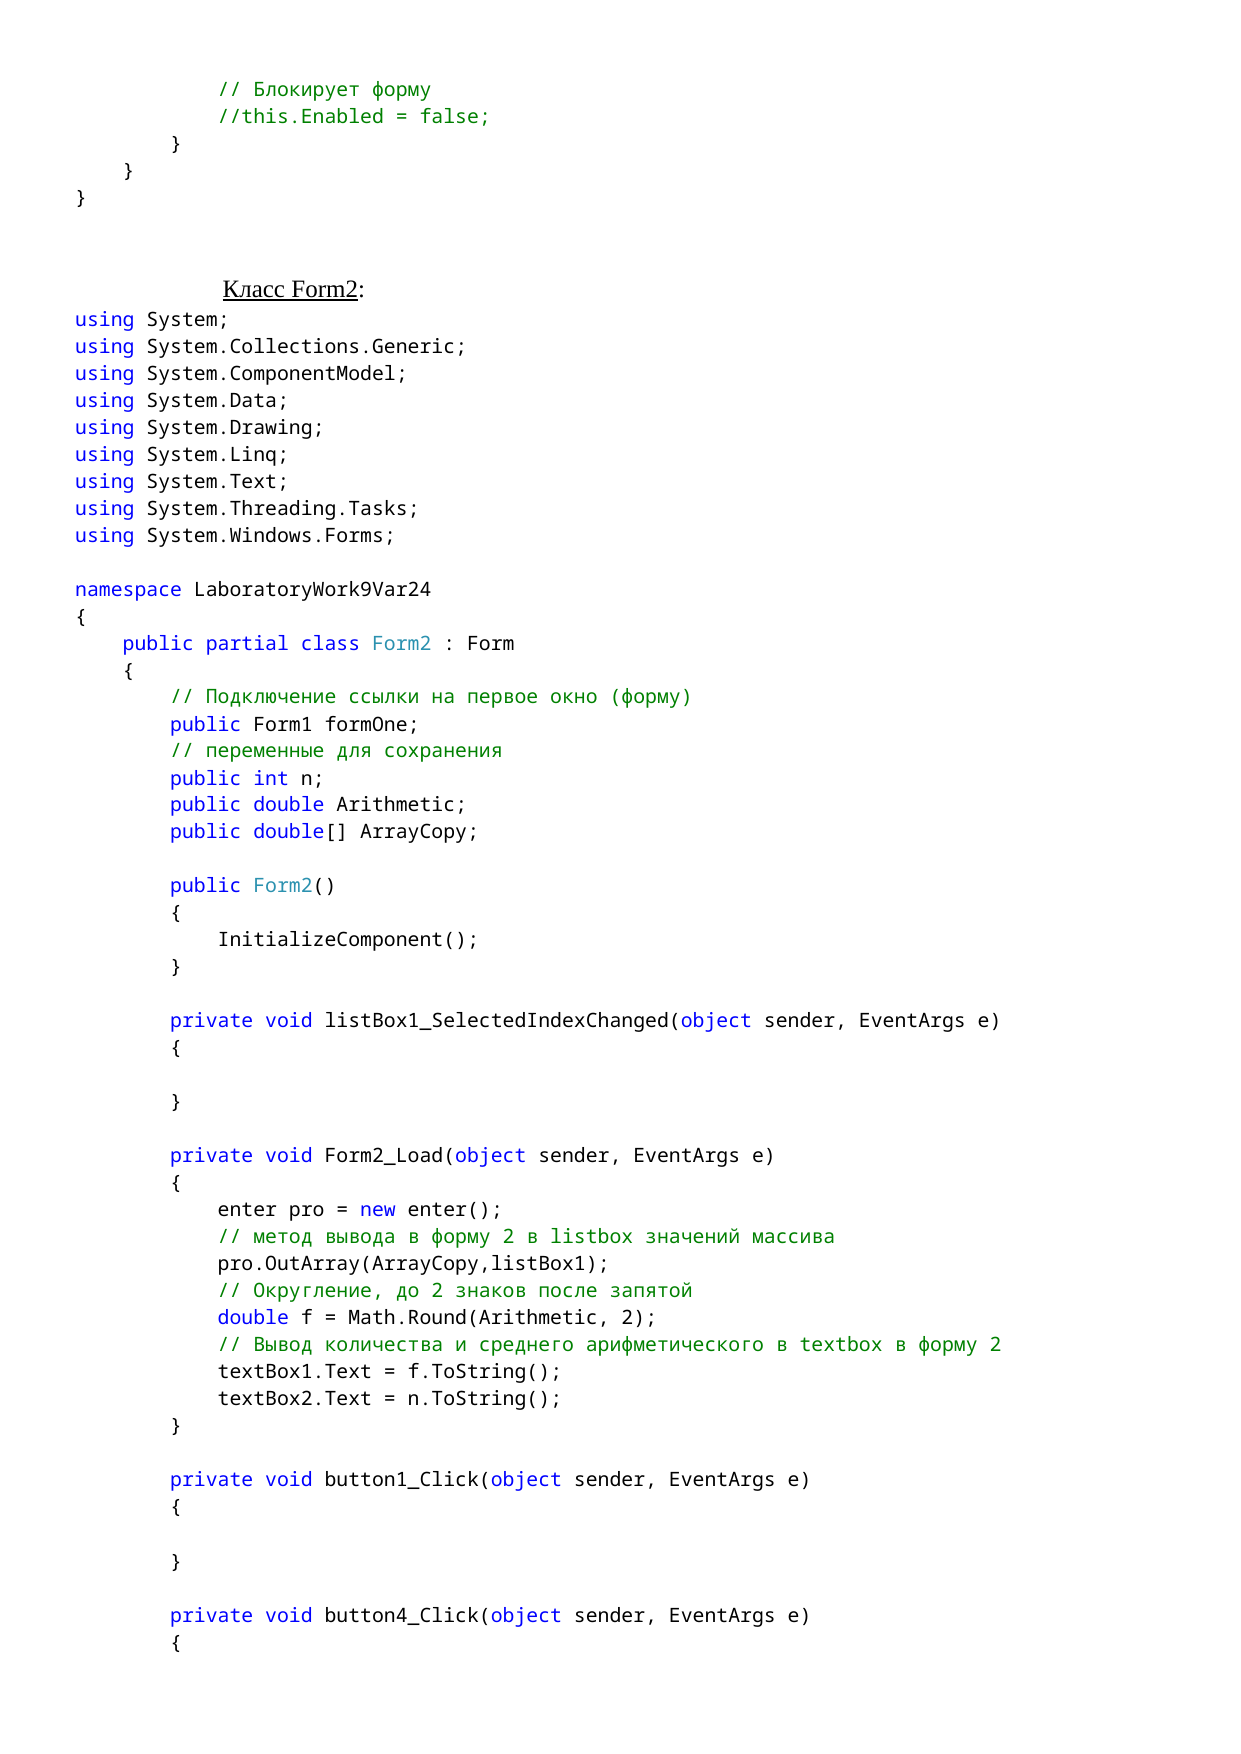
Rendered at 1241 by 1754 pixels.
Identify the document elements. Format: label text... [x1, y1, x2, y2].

text textBox1.Text = f.ToString(); [75, 1357, 1165, 1384]
text public Form1 formOne; [75, 710, 1165, 737]
text using System.Data; [75, 386, 1165, 413]
text { [75, 602, 1165, 629]
text private void button1_Click(object sender, EventArgs e) [75, 1465, 1165, 1492]
text using System; [75, 305, 1165, 332]
text } [75, 1087, 1165, 1114]
text { [75, 1492, 1165, 1519]
text { [75, 656, 1165, 683]
text // Блокирует форму [75, 75, 1165, 102]
text public partial class Form2 : Form [75, 629, 1165, 656]
text // переменные для сохранения [75, 737, 1165, 764]
text textBox2.Text = n.ToString(); [75, 1384, 1165, 1411]
text public int n; [75, 764, 1165, 791]
text using System.Windows.Forms; [75, 521, 1165, 548]
text public Form2() [75, 872, 1165, 899]
text private void button4_Click(object sender, EventArgs e) [75, 1601, 1165, 1628]
text using System.Drawing; [75, 413, 1165, 440]
text // Подключение ссылки на первое окно (форму) [75, 683, 1165, 710]
text } [75, 129, 1165, 156]
text double f = Math.Round(Arithmetic, 2); [75, 1303, 1165, 1330]
text { [75, 899, 1165, 926]
text { [75, 1628, 1165, 1655]
text Класс Form2: [134, 274, 1165, 303]
text using System.Threading.Tasks; [75, 494, 1165, 521]
text // Округление, до 2 знаков после запятой [75, 1276, 1165, 1303]
text //this.Enabled = false; [75, 102, 1165, 129]
text using System.Linq; [75, 440, 1165, 467]
text } [75, 953, 1165, 979]
text { [75, 1168, 1165, 1195]
text } [75, 1547, 1165, 1574]
text { [75, 1033, 1165, 1061]
text using System.Collections.Generic; [75, 332, 1165, 359]
text } [75, 156, 1165, 183]
text public double Arithmetic; [75, 791, 1165, 818]
text using System.ComponentModel; [75, 359, 1165, 386]
text InitializeComponent(); [75, 926, 1165, 953]
text } [75, 183, 1165, 210]
text pro.OutArray(ArrayCopy,listBox1); [75, 1249, 1165, 1276]
text private void Form2_Load(object sender, EventArgs e) [75, 1141, 1165, 1168]
text namespace LaboratoryWork9Var24 [75, 575, 1165, 602]
text public double[] ArrayCopy; [75, 818, 1165, 845]
text } [75, 1411, 1165, 1438]
text using System.Text; [75, 467, 1165, 494]
text // метод вывода в форму 2 в listbox значений массива [75, 1222, 1165, 1249]
text private void listBox1_SelectedIndexChanged(object sender, EventArgs e) [75, 1007, 1165, 1033]
text // Вывод количества и среднего арифметического в textbox в форму 2 [75, 1330, 1165, 1357]
text enter pro = new enter(); [75, 1195, 1165, 1222]
